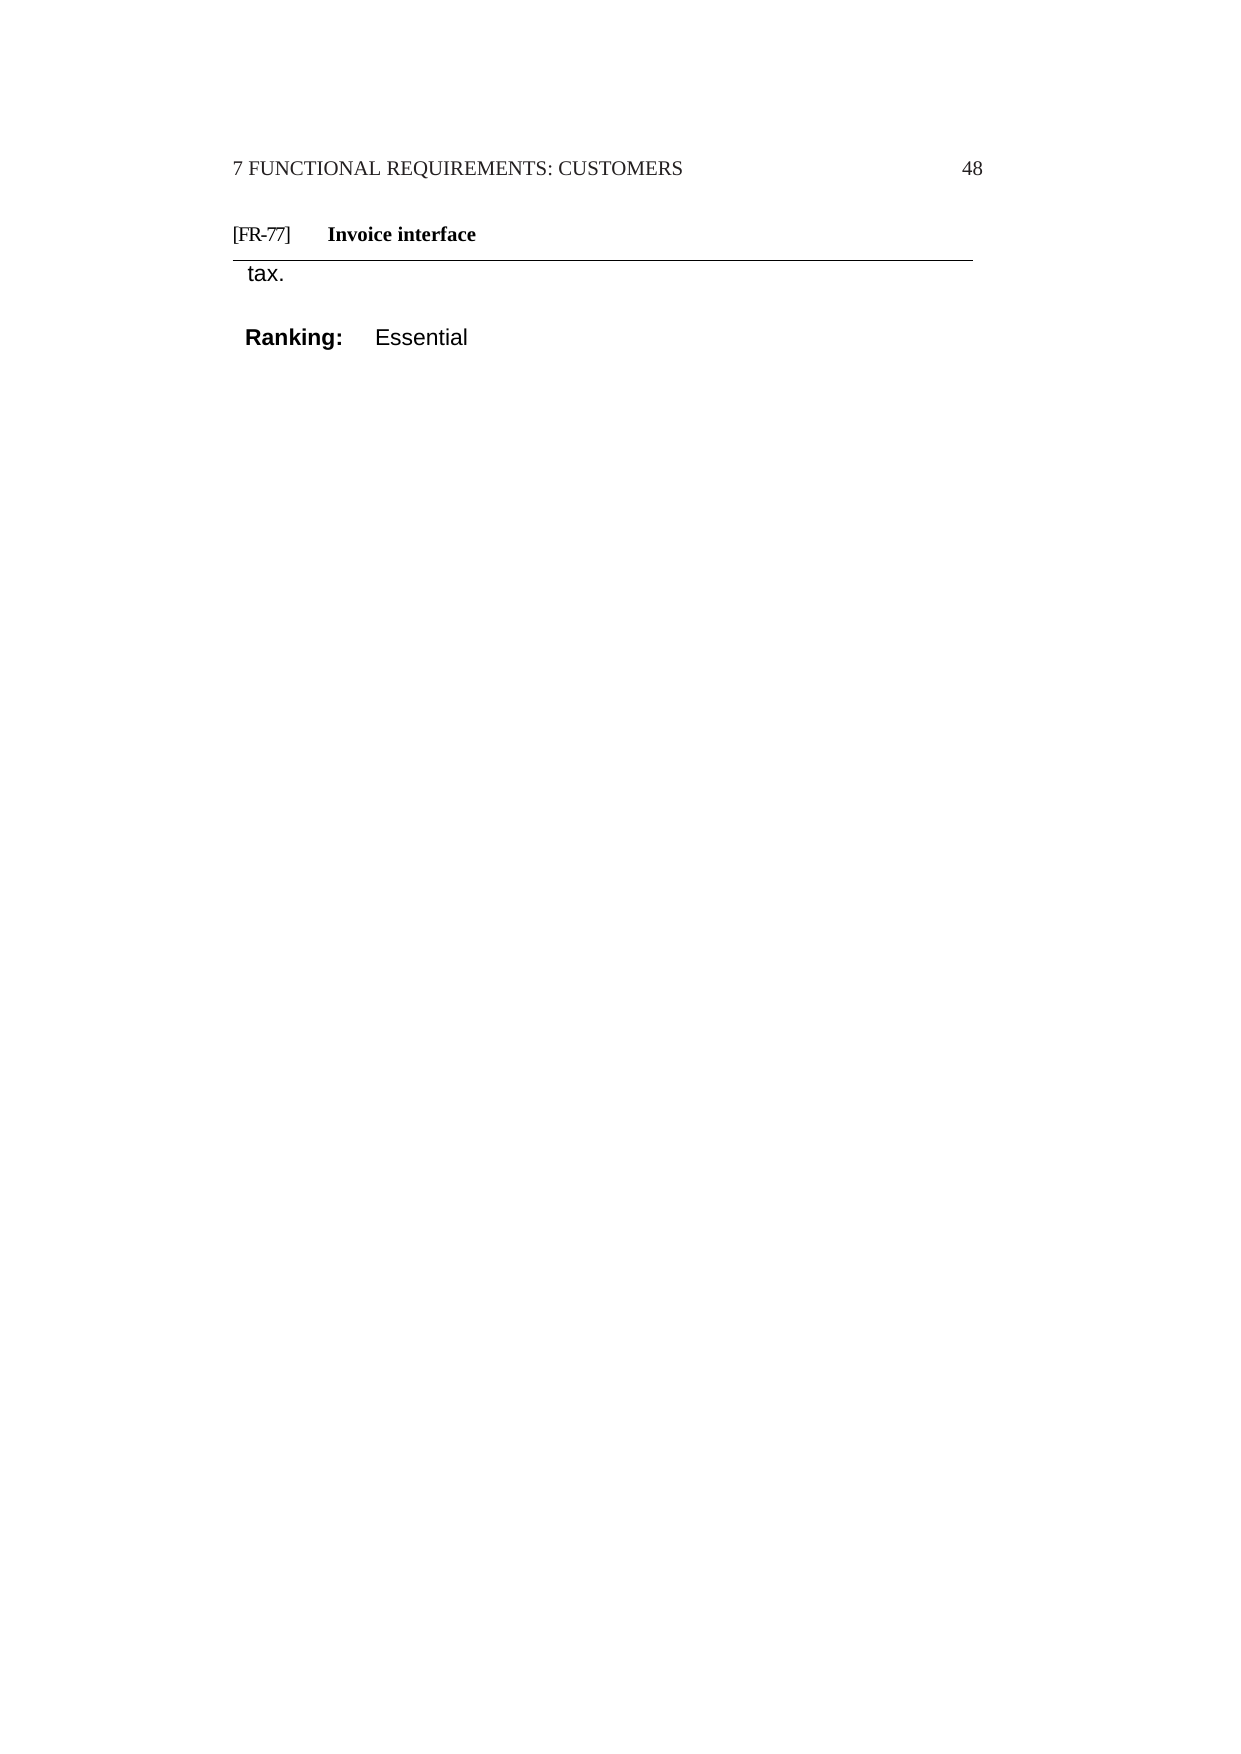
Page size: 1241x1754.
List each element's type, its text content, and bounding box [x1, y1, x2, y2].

text Ranking: Essential [245, 323, 1071, 350]
